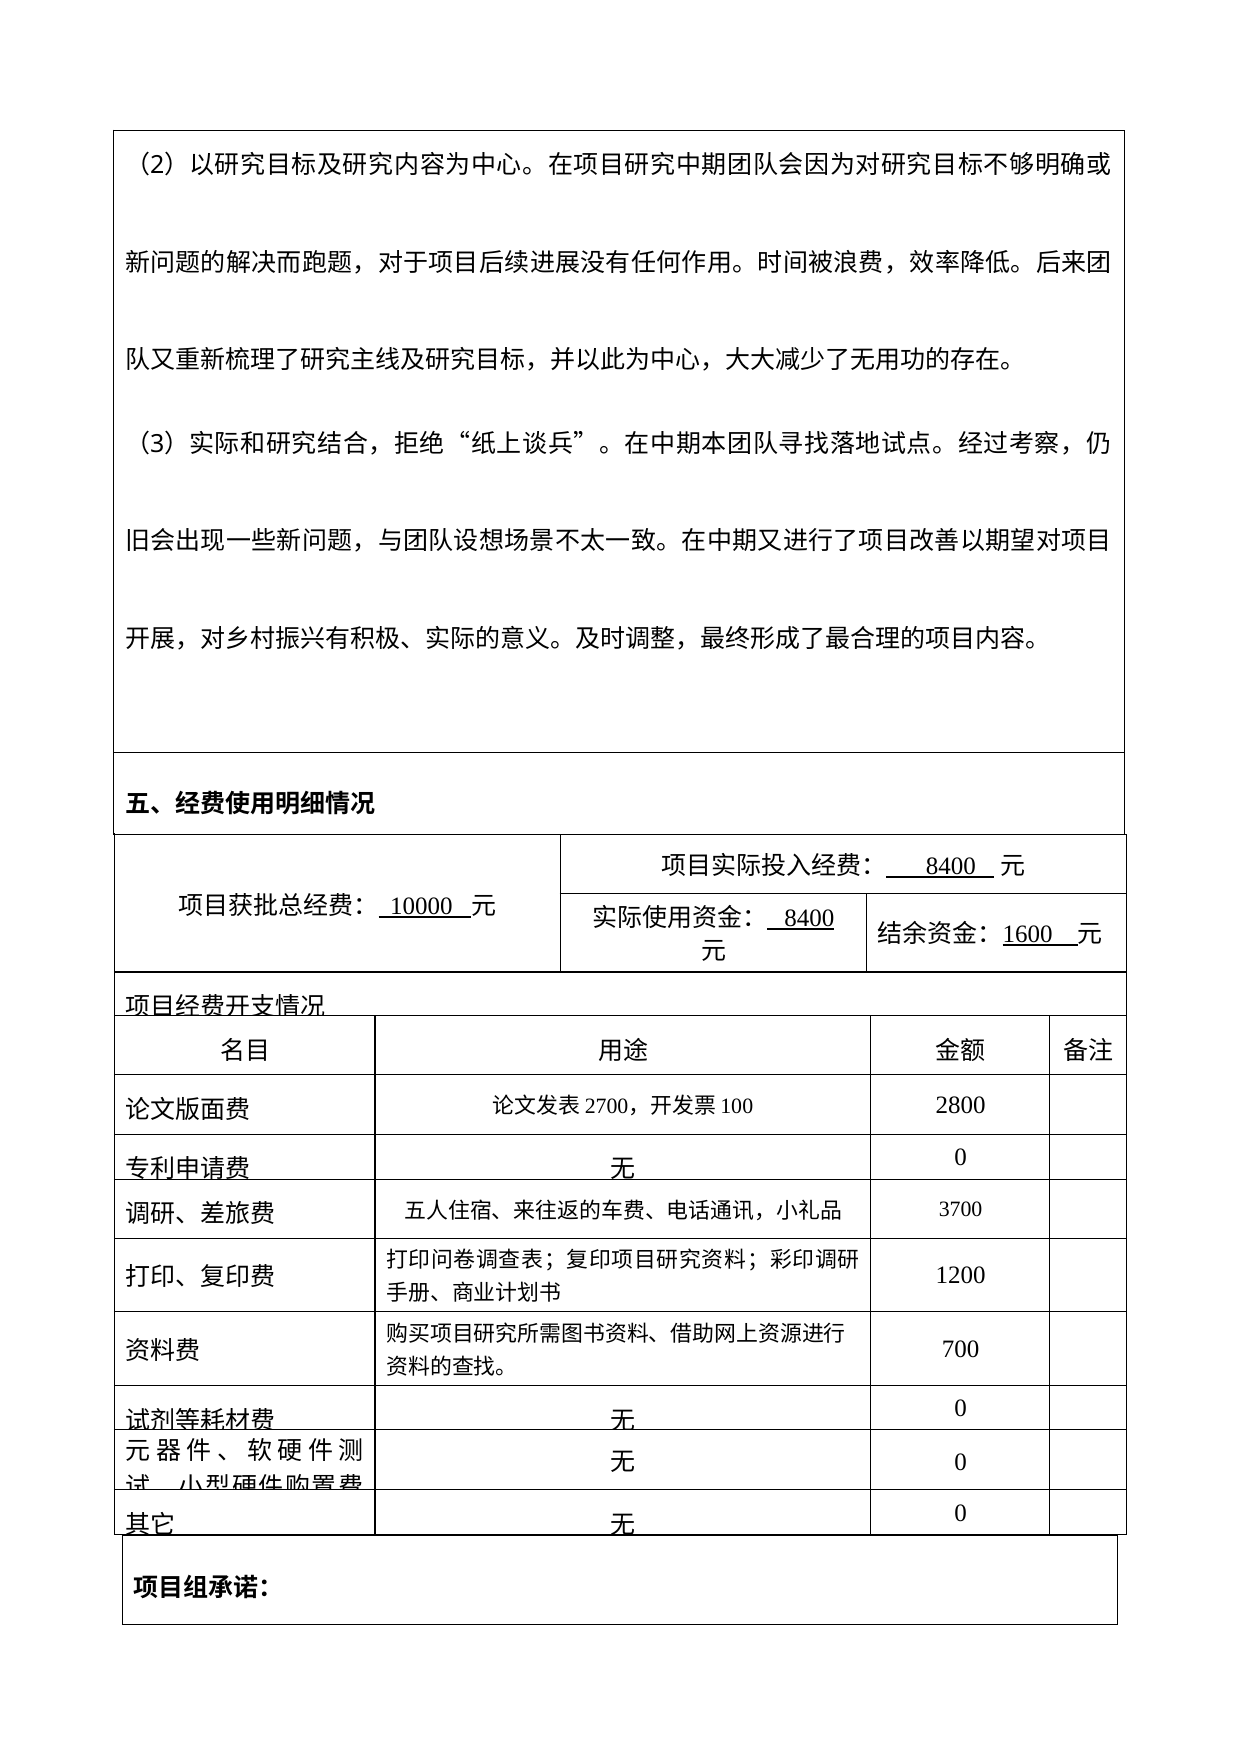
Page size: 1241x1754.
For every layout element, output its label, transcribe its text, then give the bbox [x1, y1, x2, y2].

table_cell [1050, 1430, 1126, 1489]
table_cell 打印问卷调查表；复印项目研究资料；彩印调研手册、商业计划书 [376, 1239, 870, 1311]
table_cell 论文版面费 [115, 1075, 374, 1133]
table_cell 无 [376, 1490, 870, 1534]
table_cell 金额 [871, 1016, 1049, 1074]
table_cell 调研、差旅费 [115, 1180, 374, 1237]
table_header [123, 1536, 1117, 1623]
table_cell 0 [871, 1490, 1049, 1534]
table_cell 无 [376, 1386, 870, 1429]
table_cell 2800 [871, 1075, 1049, 1133]
table_cell 700 [871, 1312, 1049, 1385]
table_cell 元器件、软硬件测试、小型硬件购置费等； [115, 1430, 374, 1489]
table_cell 五人住宿、来往返的车费、电话通讯，小礼品 [376, 1180, 870, 1237]
table_cell 无 [376, 1430, 870, 1489]
table_cell 名目 [115, 1016, 374, 1074]
table_cell 试剂等耗材费 [115, 1386, 374, 1429]
table_cell 五、经费使用明细情况 [114, 753, 1124, 834]
table_cell 打印、复印费 [115, 1239, 374, 1311]
table_cell [1050, 1075, 1126, 1133]
table_cell 专利申请费 [115, 1135, 374, 1178]
table_cell [1050, 1386, 1126, 1429]
table_cell 其它 [115, 1490, 374, 1534]
table_cell 0 [871, 1386, 1049, 1429]
table_cell 1200 [871, 1239, 1049, 1311]
table_cell 无 [376, 1135, 870, 1178]
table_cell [114, 131, 1124, 752]
table_cell 用途 [376, 1016, 870, 1074]
table_cell [1050, 1239, 1126, 1311]
table_cell 项目实际投入经费： 8400 元 [561, 835, 1126, 893]
table_cell 项目经费开支情况 [115, 973, 1126, 1015]
table_cell 论文发表2700，开发票100 [376, 1075, 870, 1133]
table_cell 资料费 [115, 1312, 374, 1385]
table_cell [1050, 1312, 1126, 1385]
table_cell 实际使用资金： 8400 元 [561, 894, 866, 971]
table_cell [1050, 1180, 1126, 1237]
table_cell 购买项目研究所需图书资料、借助网上资源进行资料的查找。 [376, 1312, 870, 1385]
table_cell [1050, 1490, 1126, 1534]
table_cell 0 [871, 1430, 1049, 1489]
table_cell [1050, 1135, 1126, 1178]
table_cell 项目获批总经费： 10000 元 [115, 835, 560, 971]
table_cell 备注 [1050, 1016, 1126, 1074]
table_cell 3700 [871, 1180, 1049, 1237]
table_cell 结余资金：1600 元 [867, 894, 1126, 971]
table_cell 0 [871, 1135, 1049, 1178]
